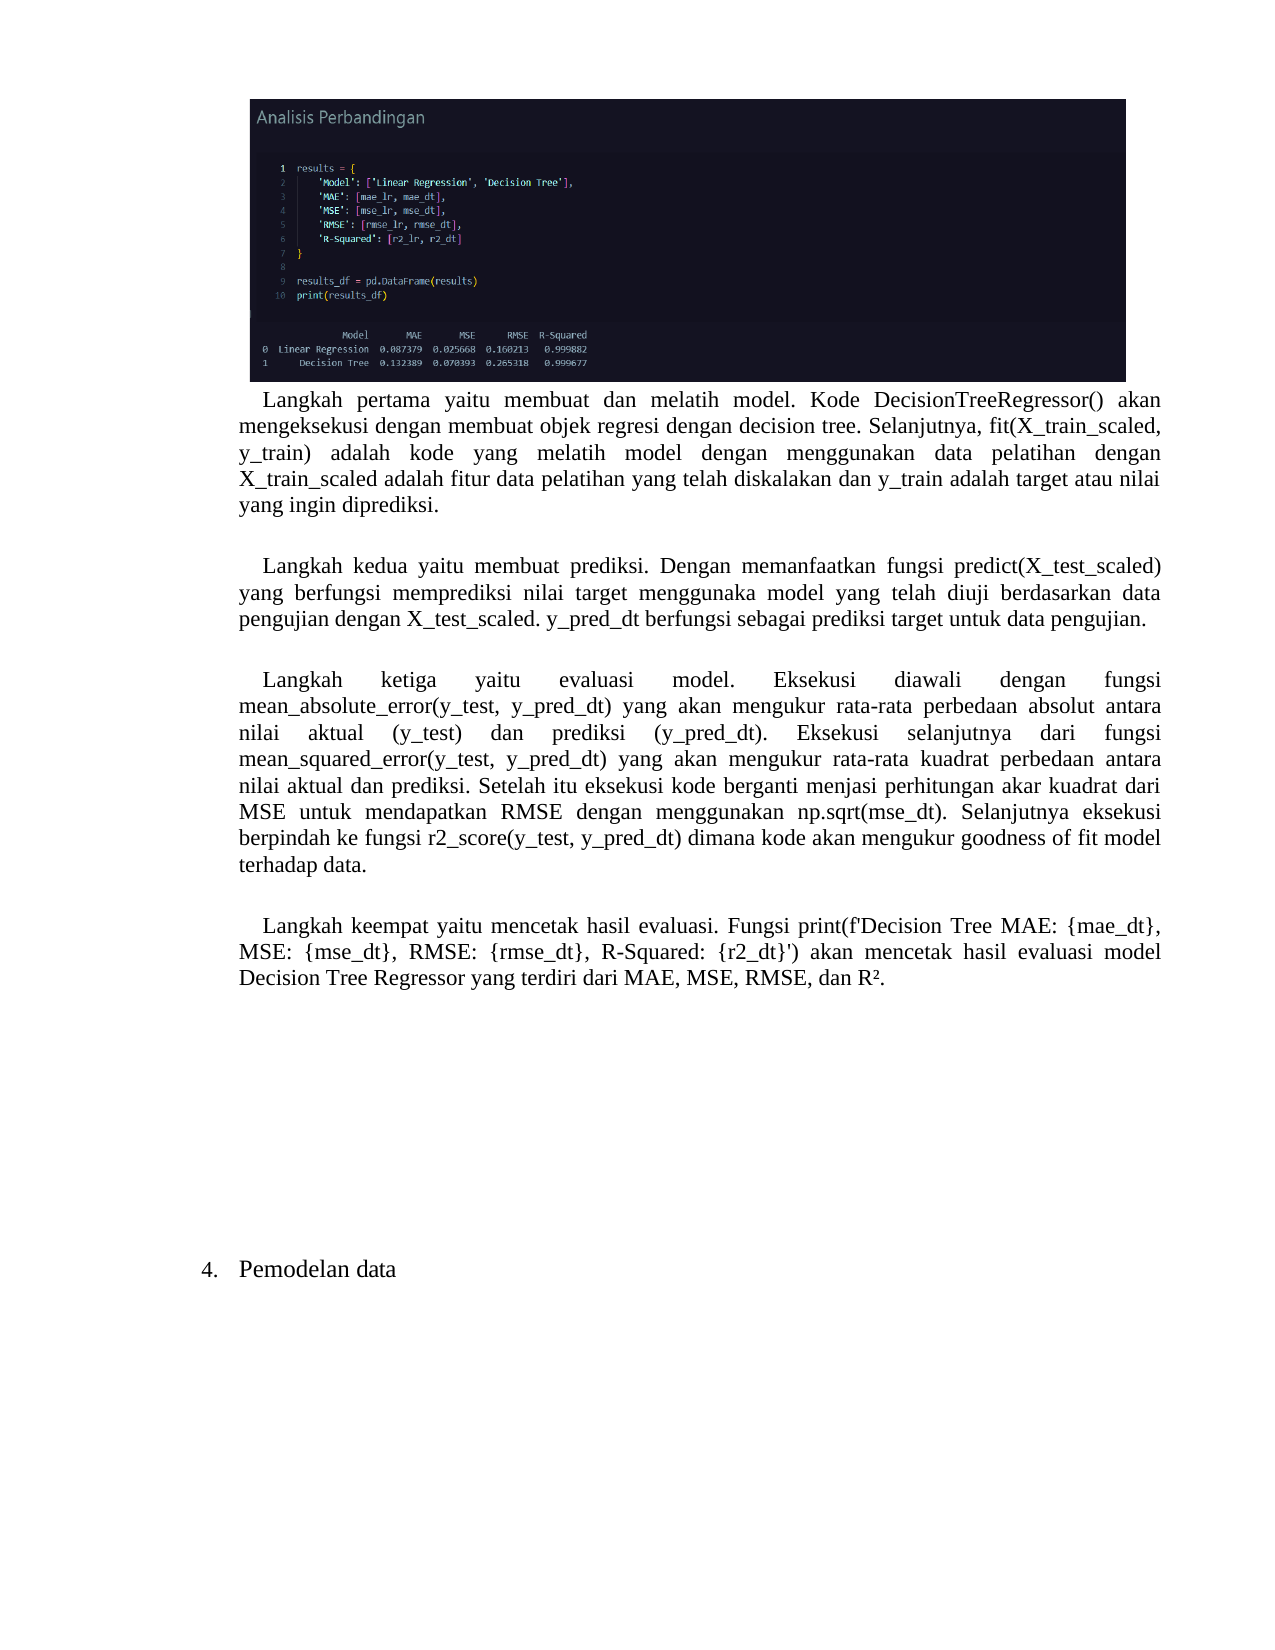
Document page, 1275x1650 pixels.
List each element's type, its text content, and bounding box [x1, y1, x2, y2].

list Langkah keempat yaitu mencetak hasil evaluasi. Fungsi print(f'Decision Tree MAE: {mae_dt}, MSE: {mse_dt}, RMSE: {rmse_dt}, R-Squared: {r2_dt}') akan mencetak hasil evaluasi model Decision Tree Regressor yang terdiri dari MAE, MSE, RMSE, dan R². [239, 912, 1162, 991]
picture [249, 99, 1126, 382]
list Langkah kedua yaitu membuat prediksi. Dengan memanfaatkan fungsi predict(X_test_scaled) yang berfungsi memprediksi nilai target menggunaka model yang telah diuji berdasarkan data pengujian dengan X_test_scaled. y_pred_dt berfungsi sebagai prediksi target untuk data pengujian. [239, 552, 1162, 632]
list Langkah ketiga yaitu evaluasi model. Eksekusi diawali dengan fungsi mean_absolute_error(y_test, y_pred_dt) yang akan mengukur rata-rata perbedaan absolut antara nilai aktual (y_test) dan prediksi (y_pred_dt). Eksekusi selanjutnya dari fungsi mean_squared_error(y_test, y_pred_dt) yang akan mengukur rata-rata kuadrat perbedaan antara nilai aktual dan prediksi. Setelah itu eksekusi kode berganti menjasi perhitungan akar kuadrat dari MSE untuk mendapatkan RMSE dengan menggunakan np.sqrt(mse_dt). Selanjutnya eksekusi berpindah ke fungsi r2_score(y_test, y_pred_dt) dimana kode akan mengukur goodness of fit model terhadap data. [239, 666, 1162, 877]
list Pemodelan data [201, 1254, 1162, 1282]
